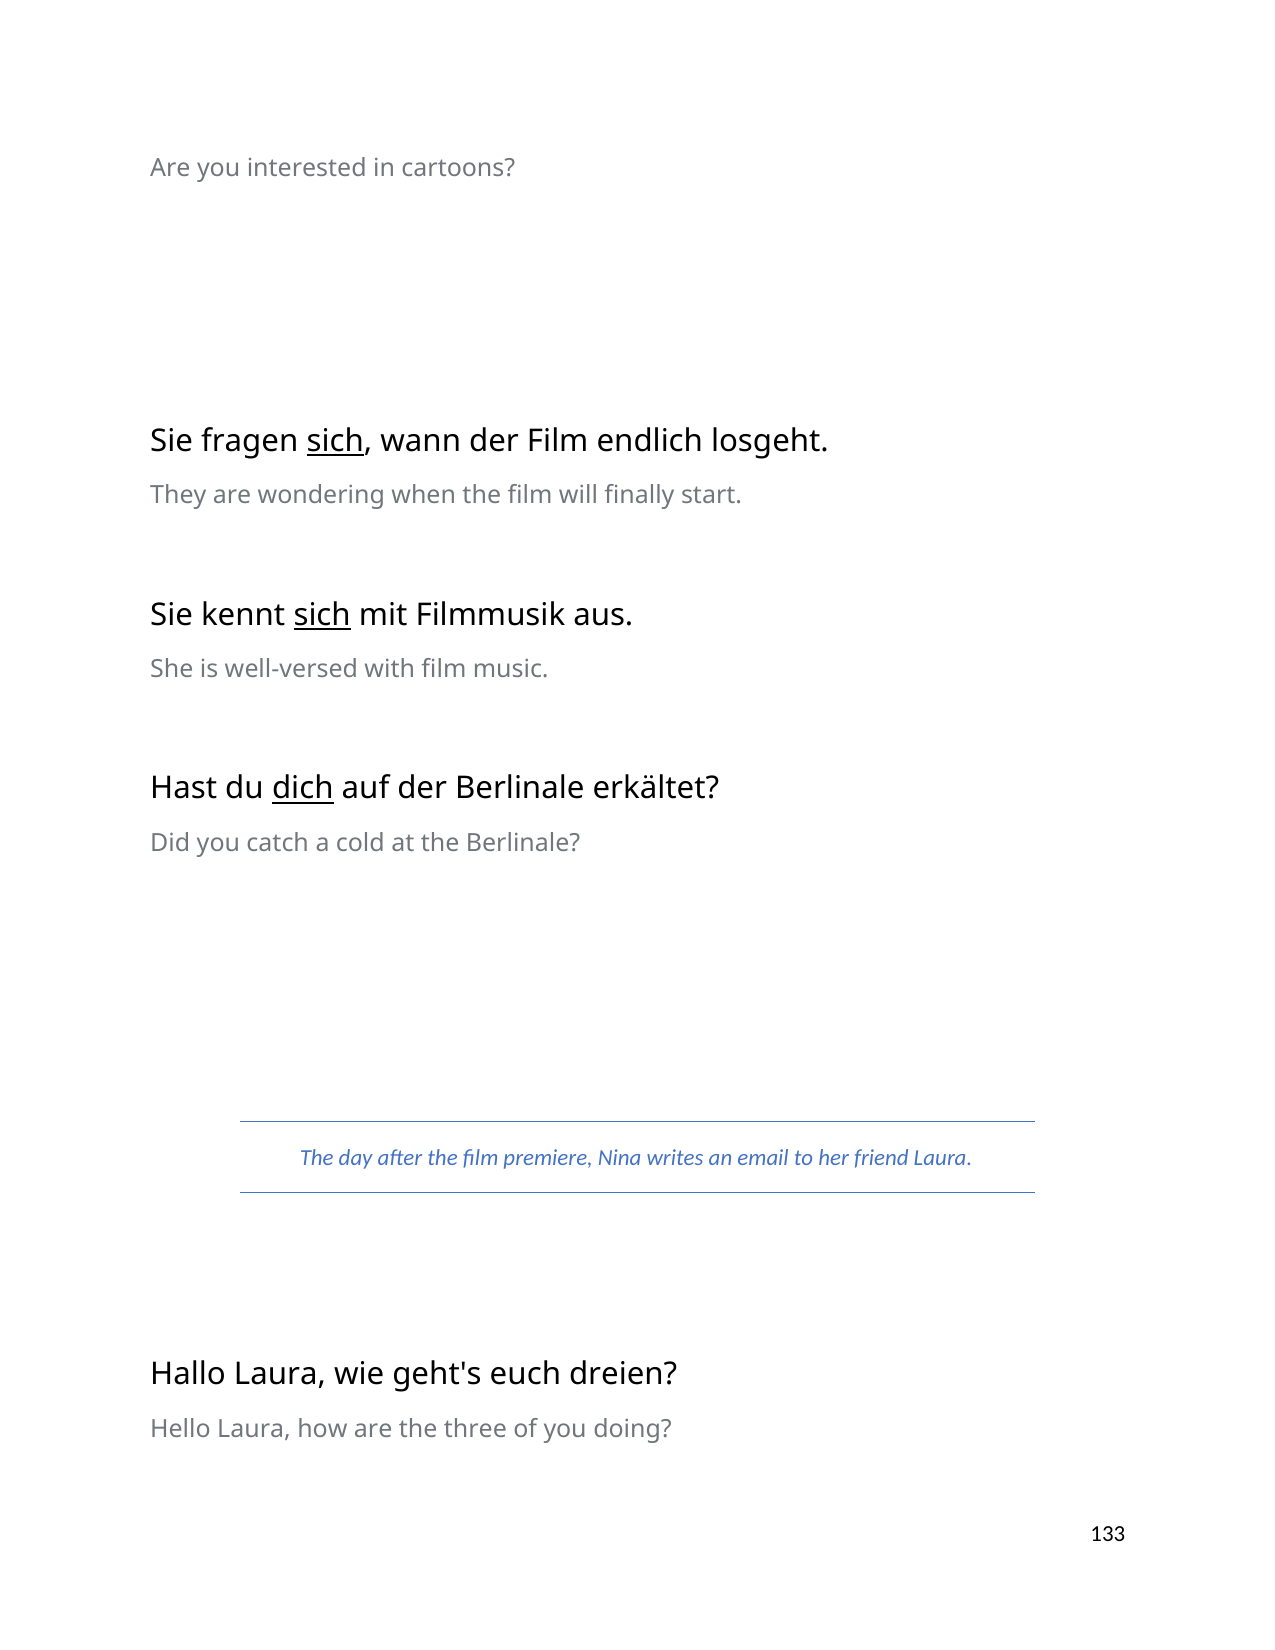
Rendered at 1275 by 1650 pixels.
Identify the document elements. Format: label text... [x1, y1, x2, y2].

text They are wondering when the film will finally start. [150, 477, 1125, 511]
text Hallo Laura, wie geht's euch dreien? [150, 1351, 1125, 1393]
text Did you catch a cold at the Berlinale? [150, 825, 1125, 859]
text Hello Laura, how are the three of you doing? [150, 1410, 1125, 1444]
text The day after the film premiere, Nina writes an email to her friend Laura. [240, 1122, 1035, 1192]
text Hast du dich auf der Berlinale erkältet? [150, 766, 1125, 808]
text She is well-versed with film music. [150, 651, 1125, 685]
text Sie kennt sich mit Filmmusik aus. [150, 592, 1125, 634]
text Are you interested in cartoons? [150, 150, 1125, 184]
text Sie fragen sich, wann der Film endlich losgeht. [150, 418, 1125, 460]
